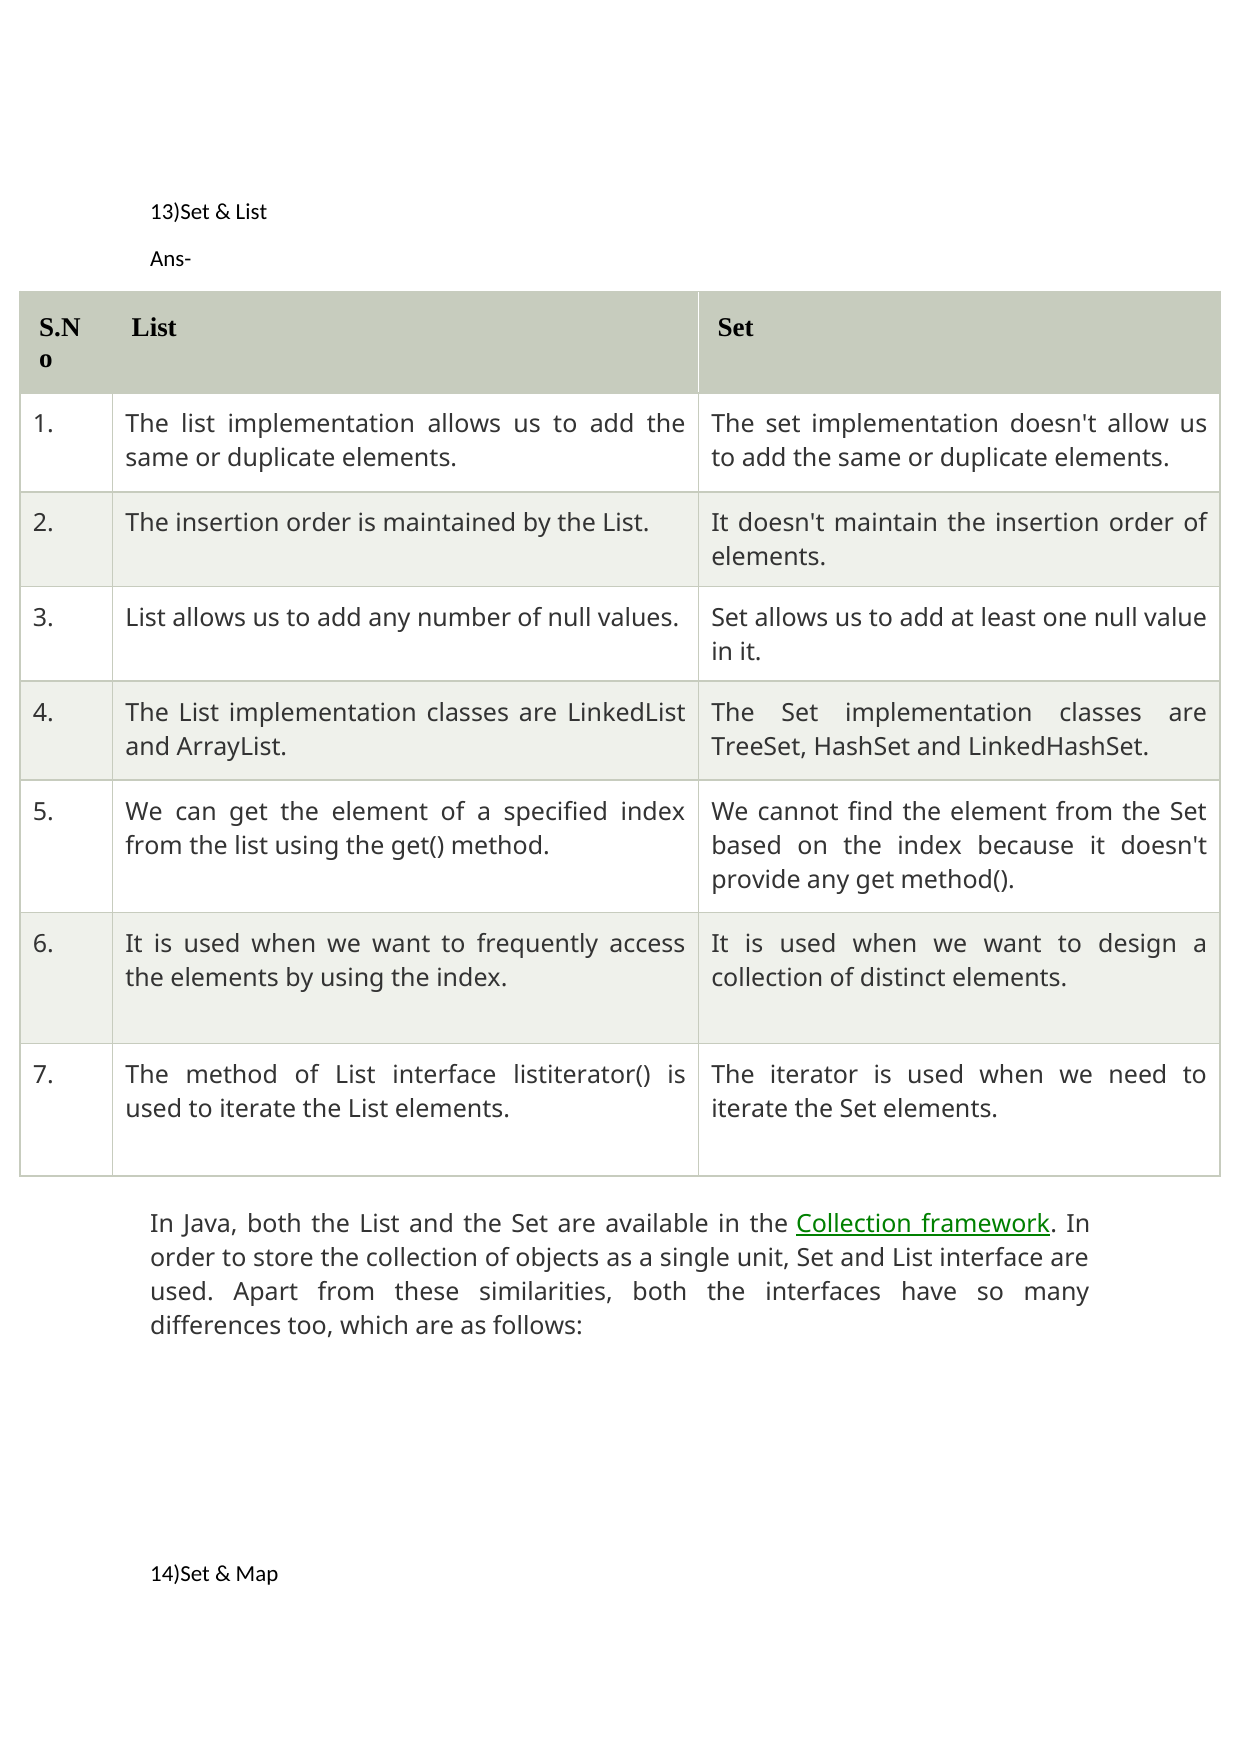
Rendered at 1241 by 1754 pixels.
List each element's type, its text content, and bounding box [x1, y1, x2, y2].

table_cell The List implementation classes are LinkedList and ArrayList. [113, 682, 698, 779]
table_header S.No [21, 292, 113, 392]
table_cell The method of List interface listiterator() is used to iterate the List elements. [113, 1044, 698, 1175]
table_header List [113, 292, 698, 392]
table_cell Set allows us to add at least one null value in it. [699, 587, 1219, 680]
table_cell 7. [21, 1044, 112, 1175]
text In Java, both the List and the Set are available in the Collection framework. In order to store the collection of objects as a single unit, Set and List interface are used. Apart from these similarities, both the interfaces have so many differences too, which are as follows: [150, 1206, 1090, 1342]
table_cell List allows us to add any number of null values. [113, 587, 698, 680]
text Ans- [150, 244, 1090, 272]
table_cell 3. [21, 587, 112, 680]
table_cell 4. [21, 682, 112, 779]
text 14)Set & Map [150, 1559, 1090, 1587]
table_cell It doesn't maintain the insertion order of elements. [699, 493, 1219, 586]
table_cell 6. [21, 913, 112, 1043]
table_cell 2. [21, 493, 112, 586]
table_cell The insertion order is maintained by the List. [113, 493, 698, 586]
table_header Set [699, 292, 1219, 392]
table_cell It is used when we want to design a collection of distinct elements. [699, 913, 1219, 1043]
table_cell We cannot find the element from the Set based on the index because it doesn't provide any get method(). [699, 781, 1219, 912]
table_cell The Set implementation classes are TreeSet, HashSet and LinkedHashSet. [699, 682, 1219, 779]
table_cell The list implementation allows us to add the same or duplicate elements. [113, 394, 698, 491]
table_cell It is used when we want to frequently access the elements by using the index. [113, 913, 698, 1043]
table_cell The iterator is used when we need to iterate the Set elements. [699, 1044, 1219, 1175]
table_cell 5. [21, 781, 112, 912]
table_cell We can get the element of a specified index from the list using the get() method. [113, 781, 698, 912]
text 13)Set & List [150, 197, 1090, 225]
table_cell 1. [21, 394, 112, 491]
table_cell The set implementation doesn't allow us to add the same or duplicate elements. [699, 394, 1219, 491]
